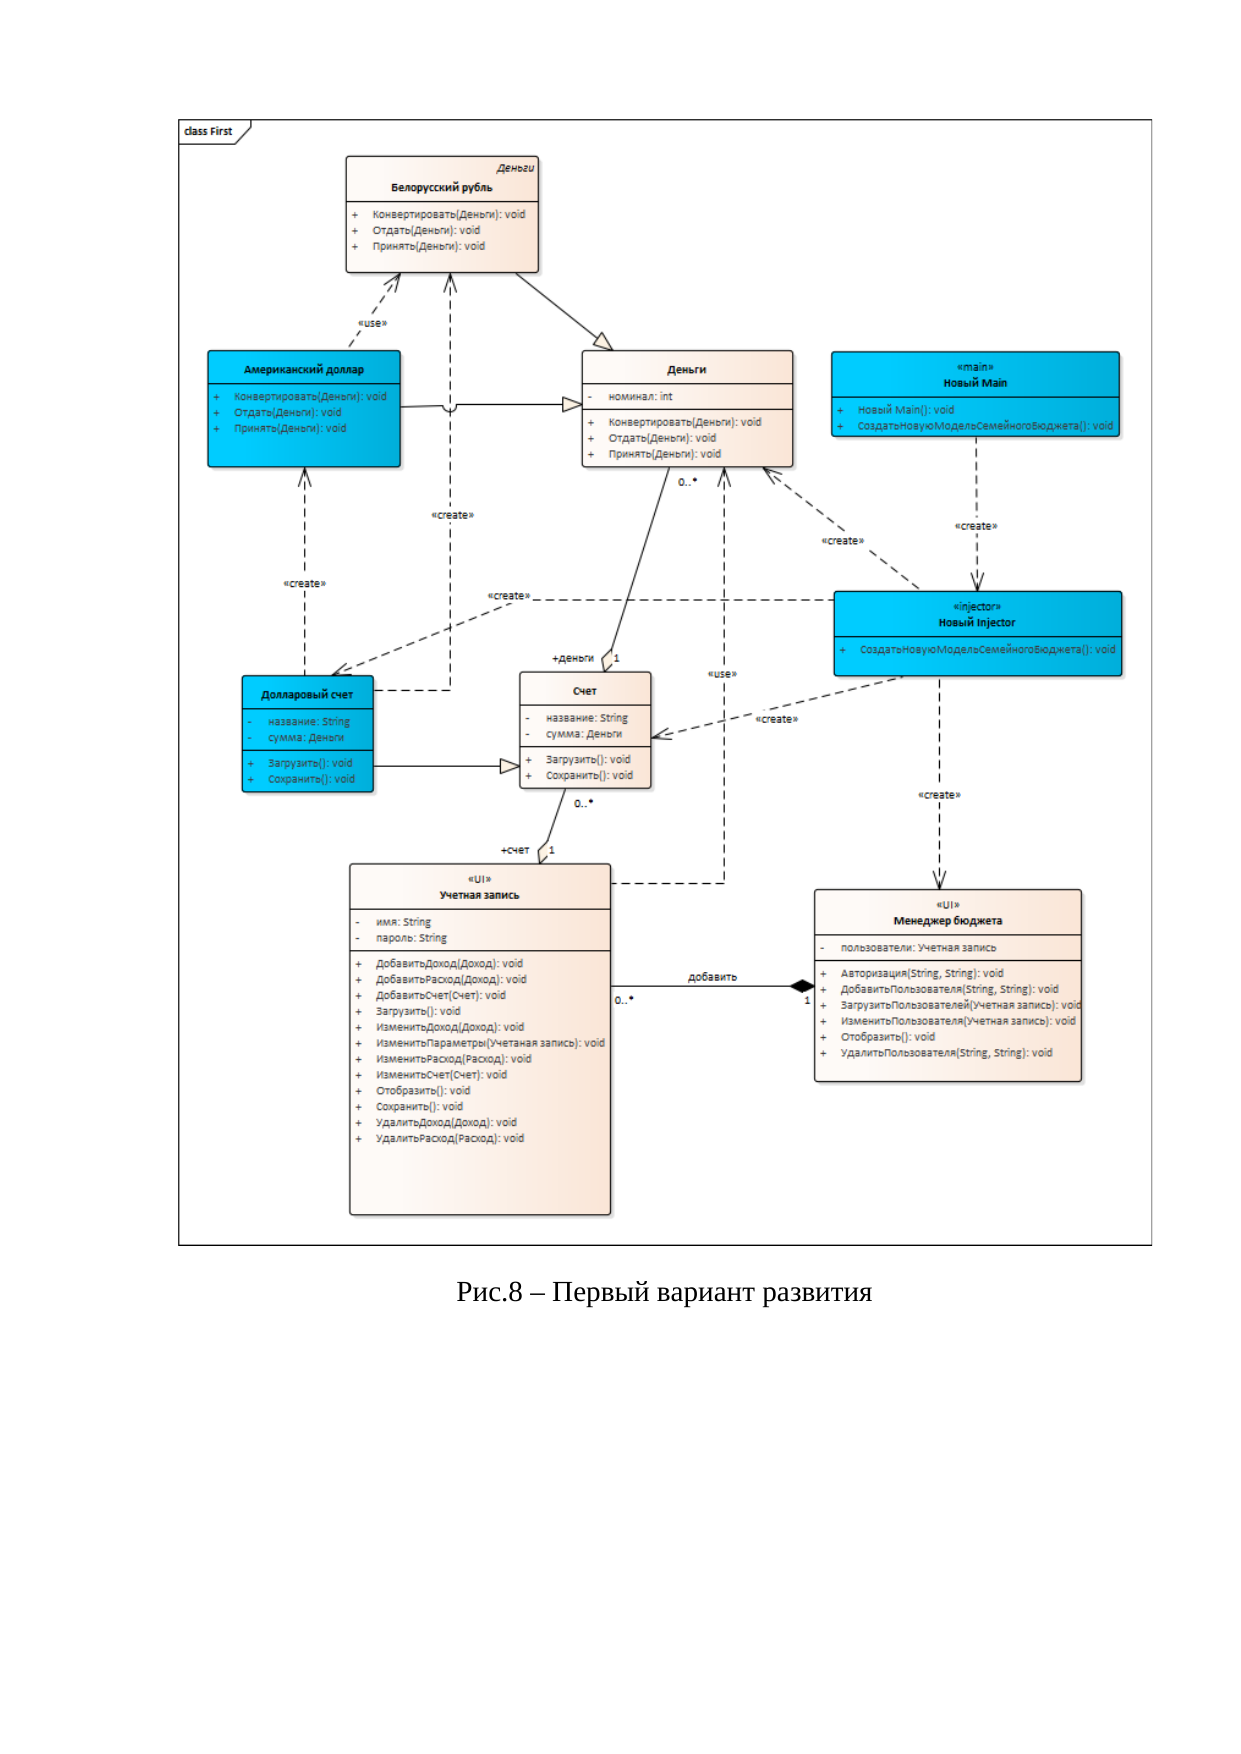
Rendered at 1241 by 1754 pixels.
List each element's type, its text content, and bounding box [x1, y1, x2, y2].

picture [177, 118, 1153, 1246]
text Рис.8 – Первый вариант развития [177, 1274, 1152, 1307]
